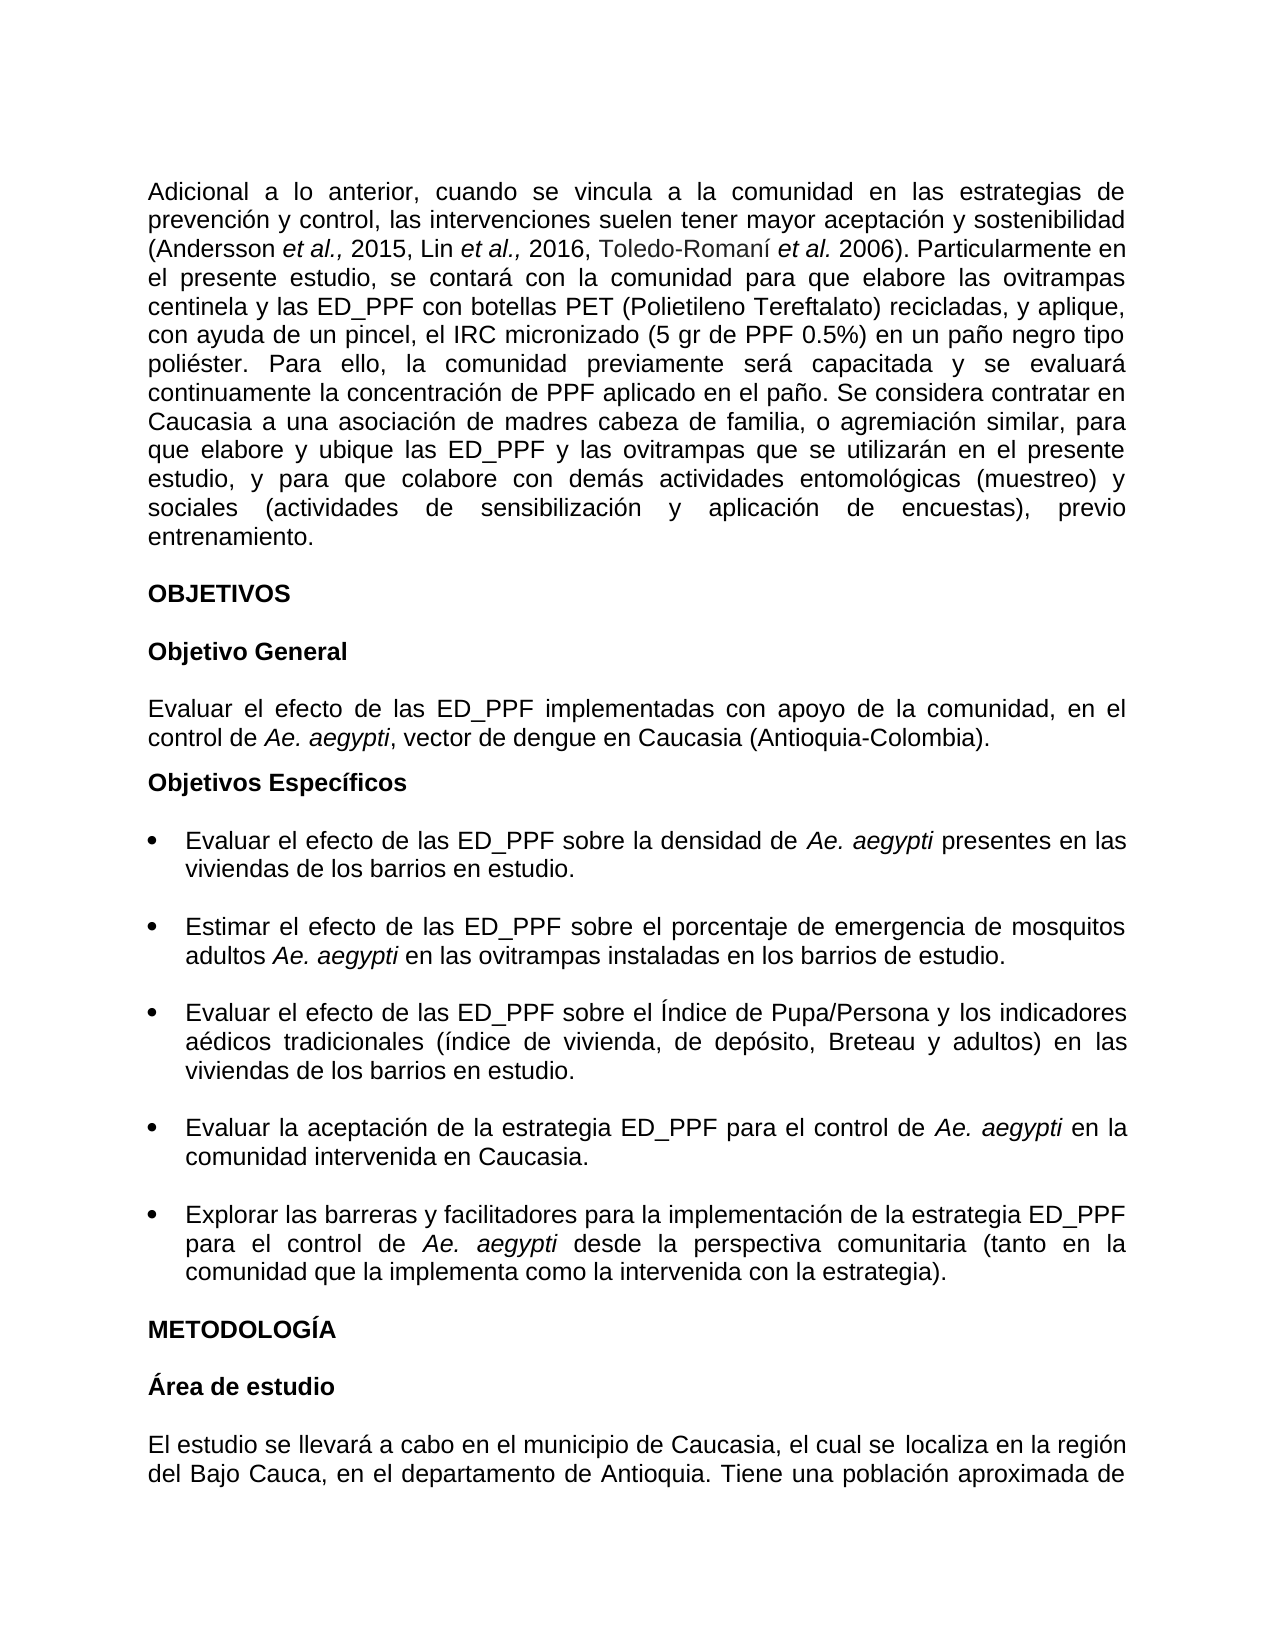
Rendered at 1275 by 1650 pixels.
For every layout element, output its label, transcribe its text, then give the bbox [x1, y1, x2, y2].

text Objetivo General [148, 636, 1127, 665]
list Evaluar el efecto de las ED_PPF sobre el Índice de Pupa/Persona y los indicadores aédicos tradicionales (índice de vivienda, de depósito, Breteau y adultos) en las viviendas de los barrios en estudio. [148, 998, 1127, 1085]
list Evaluar la aceptación de la estrategia ED_PPF para el control de Ae. aegypti en la comunidad intervenida en Caucasia. [148, 1113, 1127, 1171]
text OBJETIVOS [148, 579, 1127, 608]
list Evaluar el efecto de las ED_PPF sobre la densidad de Ae. aegypti presentes en las viviendas de los barrios en estudio. [148, 826, 1127, 883]
list Estimar el efecto de las ED_PPF sobre el porcentaje de emergencia de mosquitos adultos Ae. aegypti en las ovitrampas instaladas en los barrios de estudio. [148, 912, 1127, 969]
list Explorar las barreras y facilitadores para la implementación de la estrategia ED_PPF para el control de Ae. aegypti desde la perspectiva comunitaria (tanto en la comunidad que la implementa como la intervenida con la estrategia). [148, 1200, 1127, 1286]
text Evaluar el efecto de las ED_PPF implementadas con apoyo de la comunidad, en el control de Ae. aegypti, vector de dengue en Caucasia (Antioquia-Colombia). [148, 694, 1127, 751]
text Área de estudio [148, 1372, 1127, 1401]
text METODOLOGÍA [148, 1315, 1127, 1344]
text Objetivos Específicos [148, 768, 1127, 797]
text Adicional a lo anterior, cuando se vincula a la comunidad en las estrategias de prevención y control, las intervenciones suelen tener mayor aceptación y sostenibilidad (Andersson et al., 2015, Lin et al., 2016, Toledo-Romaní et al. 2006). Particularmente en el presente estudio, se contará con la comunidad para que elabore las ovitrampas centinela y las ED_PPF con botellas PET (Polietileno Tereftalato) recicladas, y aplique, con ayuda de un pincel, el IRC micronizado (5 gr de PPF 0.5%) en un paño negro tipo poliéster. Para ello, la comunidad previamente será capacitada y se evaluará continuamente la concentración de PPF aplicado en el paño. Se considera contratar en Caucasia a una asociación de madres cabeza de familia, o agremiación similar, para que elabore y ubique las ED_PPF y las ovitrampas que se utilizarán en el presente estudio, y para que colabore con demás actividades entomológicas (muestreo) y sociales (actividades de sensibilización y aplicación de encuestas), previo entrenamiento. [148, 176, 1127, 550]
